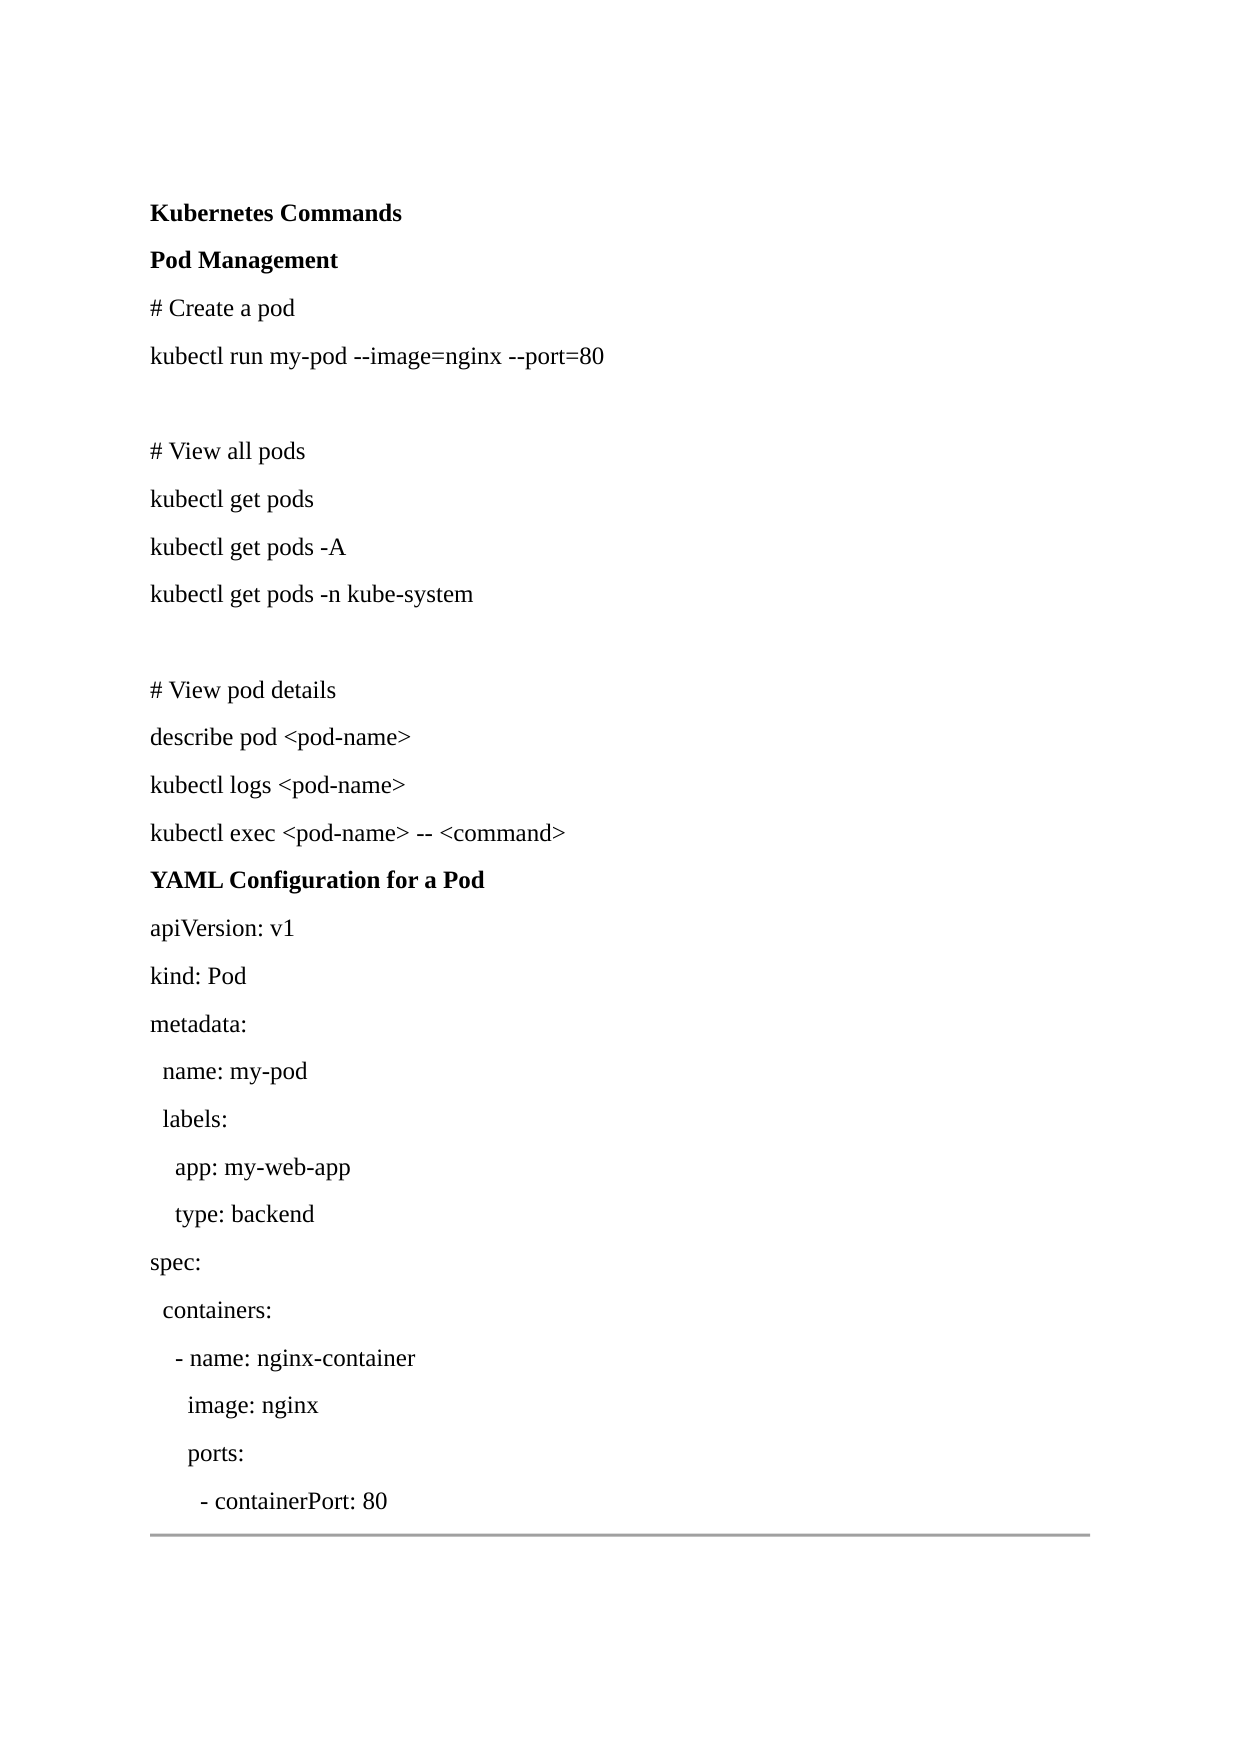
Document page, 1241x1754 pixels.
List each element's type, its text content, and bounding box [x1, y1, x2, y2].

text - containerPort: 80 [150, 1486, 1090, 1514]
text type: backend [150, 1199, 1090, 1228]
text labels: [150, 1104, 1090, 1133]
text describe pod <pod-name> [150, 722, 1090, 751]
text kubectl run my-pod --image=nginx --port=80 [150, 341, 1090, 369]
text app: my-web-app [150, 1152, 1090, 1181]
text image: nginx [150, 1390, 1090, 1419]
text # Create a pod [150, 293, 1090, 322]
text name: my-pod [150, 1056, 1090, 1085]
text Kubernetes Commands [150, 198, 1090, 226]
text containers: [150, 1295, 1090, 1324]
text kubectl get pods -A [150, 532, 1090, 560]
text kind: Pod [150, 961, 1090, 990]
text metadata: [150, 1009, 1090, 1037]
text spec: [150, 1247, 1090, 1276]
text - name: nginx-container [150, 1343, 1090, 1371]
text Pod Management [150, 245, 1090, 274]
text # View all pods [150, 436, 1090, 465]
text # View pod details [150, 675, 1090, 703]
text kubectl logs <pod-name> [150, 770, 1090, 799]
text kubectl exec <pod-name> -- <command> [150, 818, 1090, 847]
text apiVersion: v1 [150, 913, 1090, 942]
text YAML Configuration for a Pod [150, 866, 1090, 894]
text ports: [150, 1438, 1090, 1467]
text kubectl get pods [150, 484, 1090, 513]
text kubectl get pods -n kube-system [150, 579, 1090, 608]
